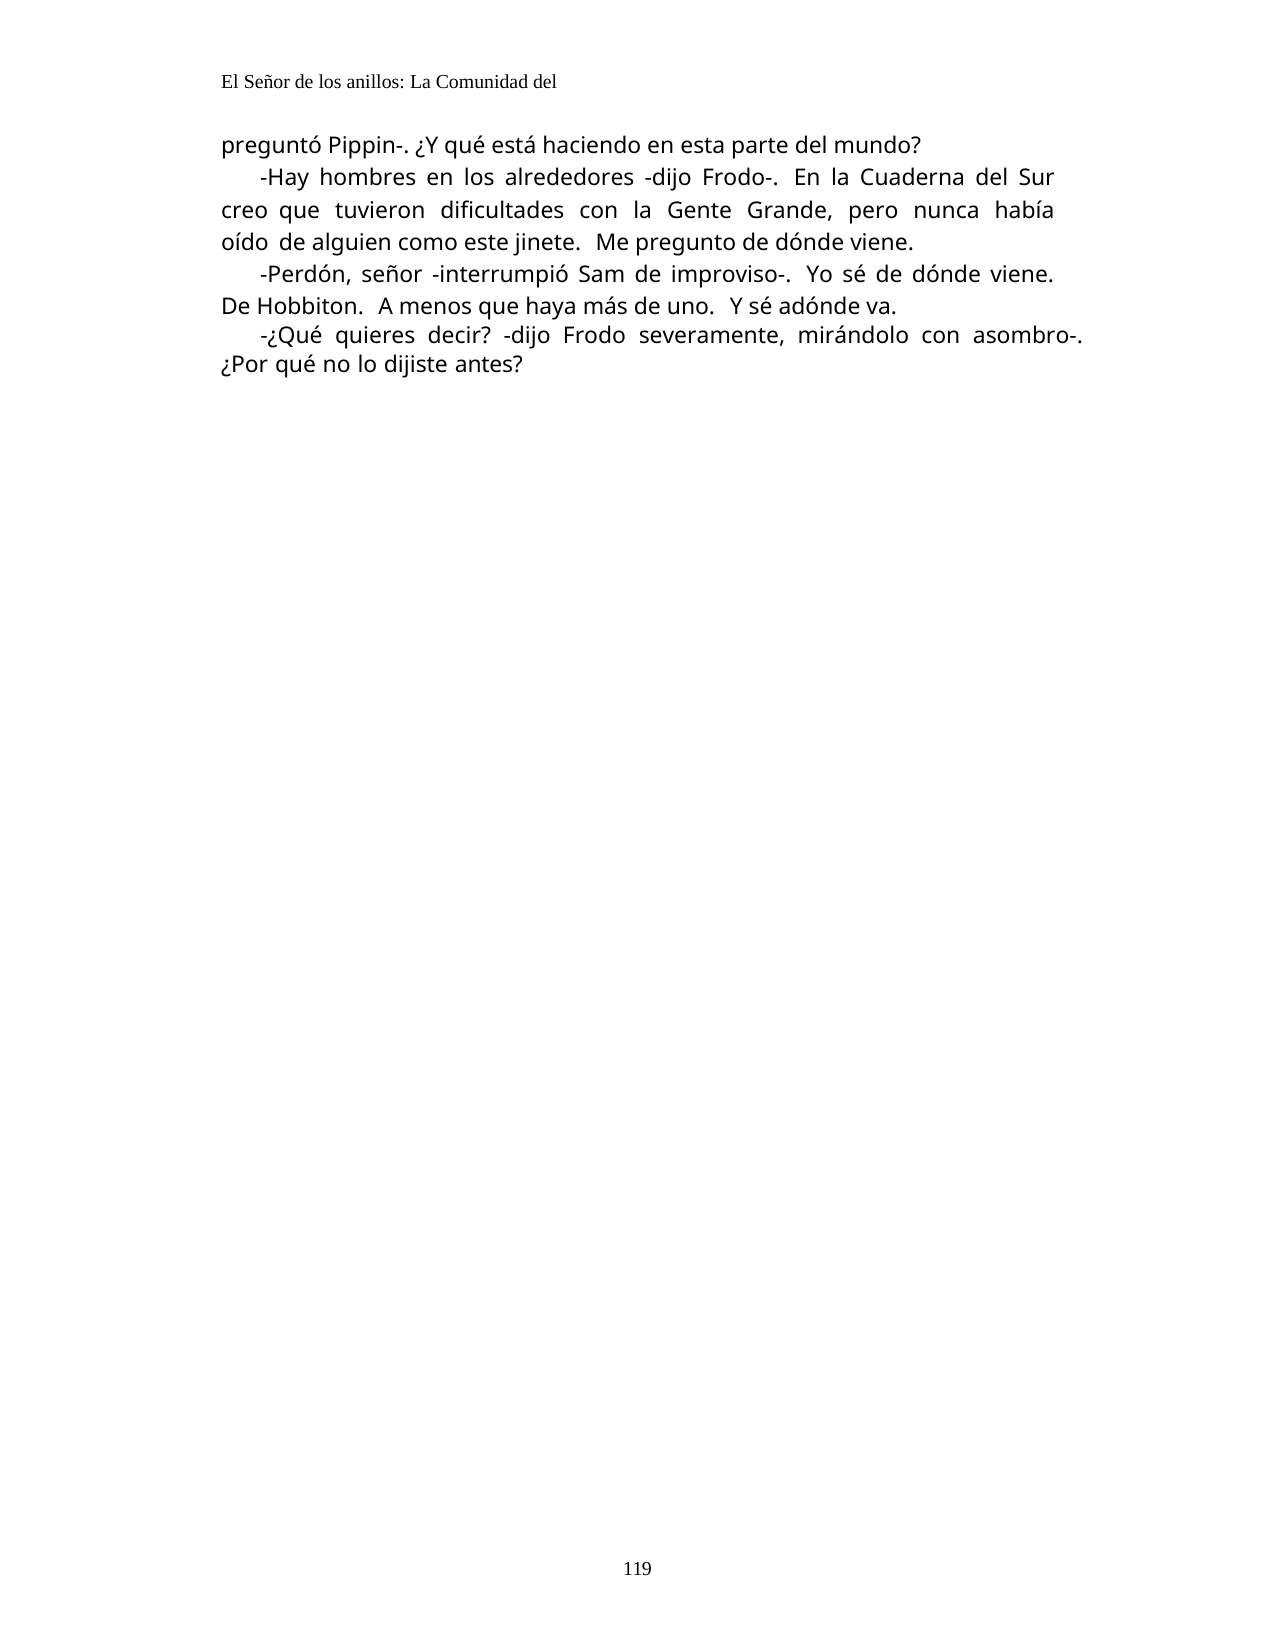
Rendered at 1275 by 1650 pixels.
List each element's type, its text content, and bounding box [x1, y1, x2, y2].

text ¿Por qué no lo dijiste antes? [221, 348, 1087, 380]
text -Perdón, señor -interrumpió Sam de improviso-. Yo sé de dónde viene. De Hobbiton. A menos que haya más de uno. Y sé adónde va. [221, 258, 1054, 321]
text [221, 129, 1054, 160]
text -¿Qué quieres decir? -dijo Frodo severamente, mirándolo con asombro-. [260, 322, 1087, 348]
text -Hay hombres en los alrededores -dijo Frodo-. En la Cuaderna del Sur creo que tuvieron dificultades con la Gente Grande, pero nunca había oído de alguien como este jinete. Me pregunto de dónde viene. [221, 161, 1054, 257]
